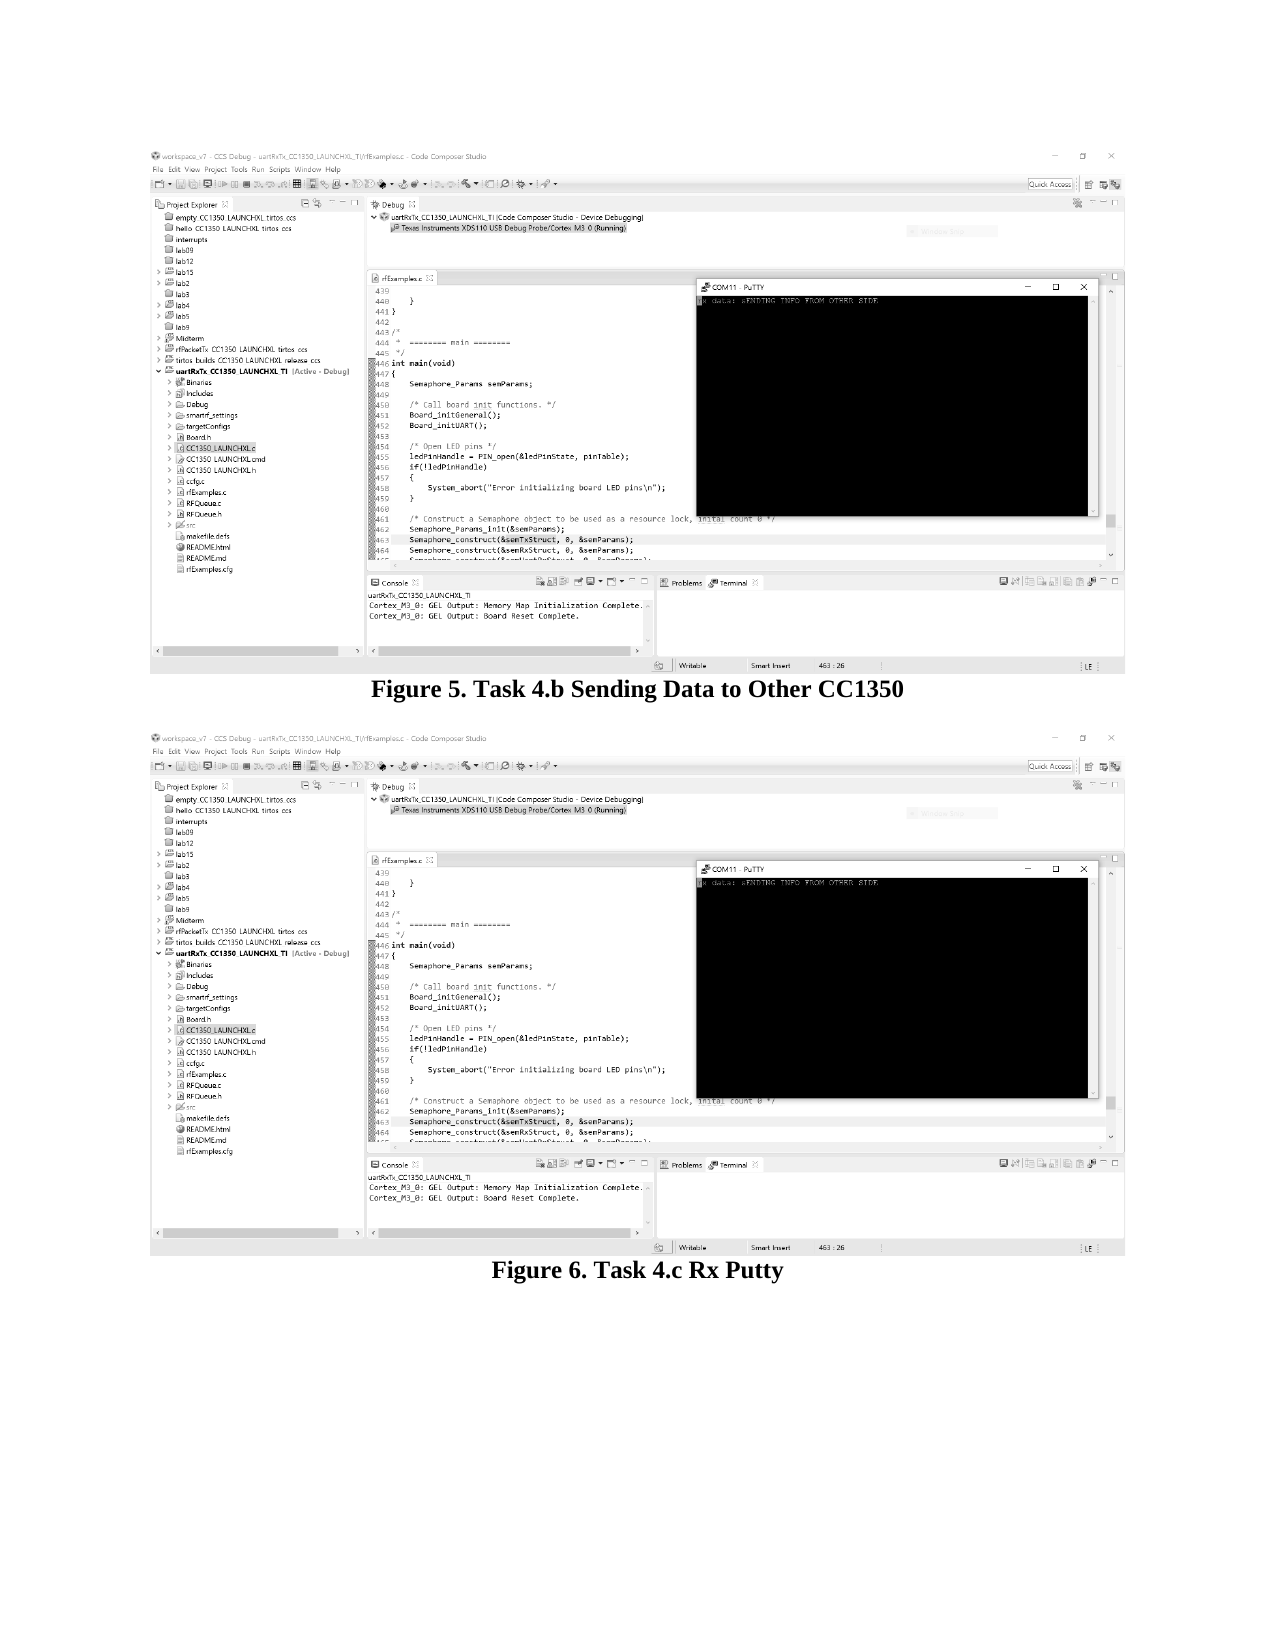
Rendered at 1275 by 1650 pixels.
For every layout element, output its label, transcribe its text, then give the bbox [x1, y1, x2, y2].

text Figure 6. Task 4.c Rx Putty [150, 1256, 1125, 1284]
text Figure 5. Task 4.b Sending Data to Other CC1350 [150, 674, 1125, 703]
